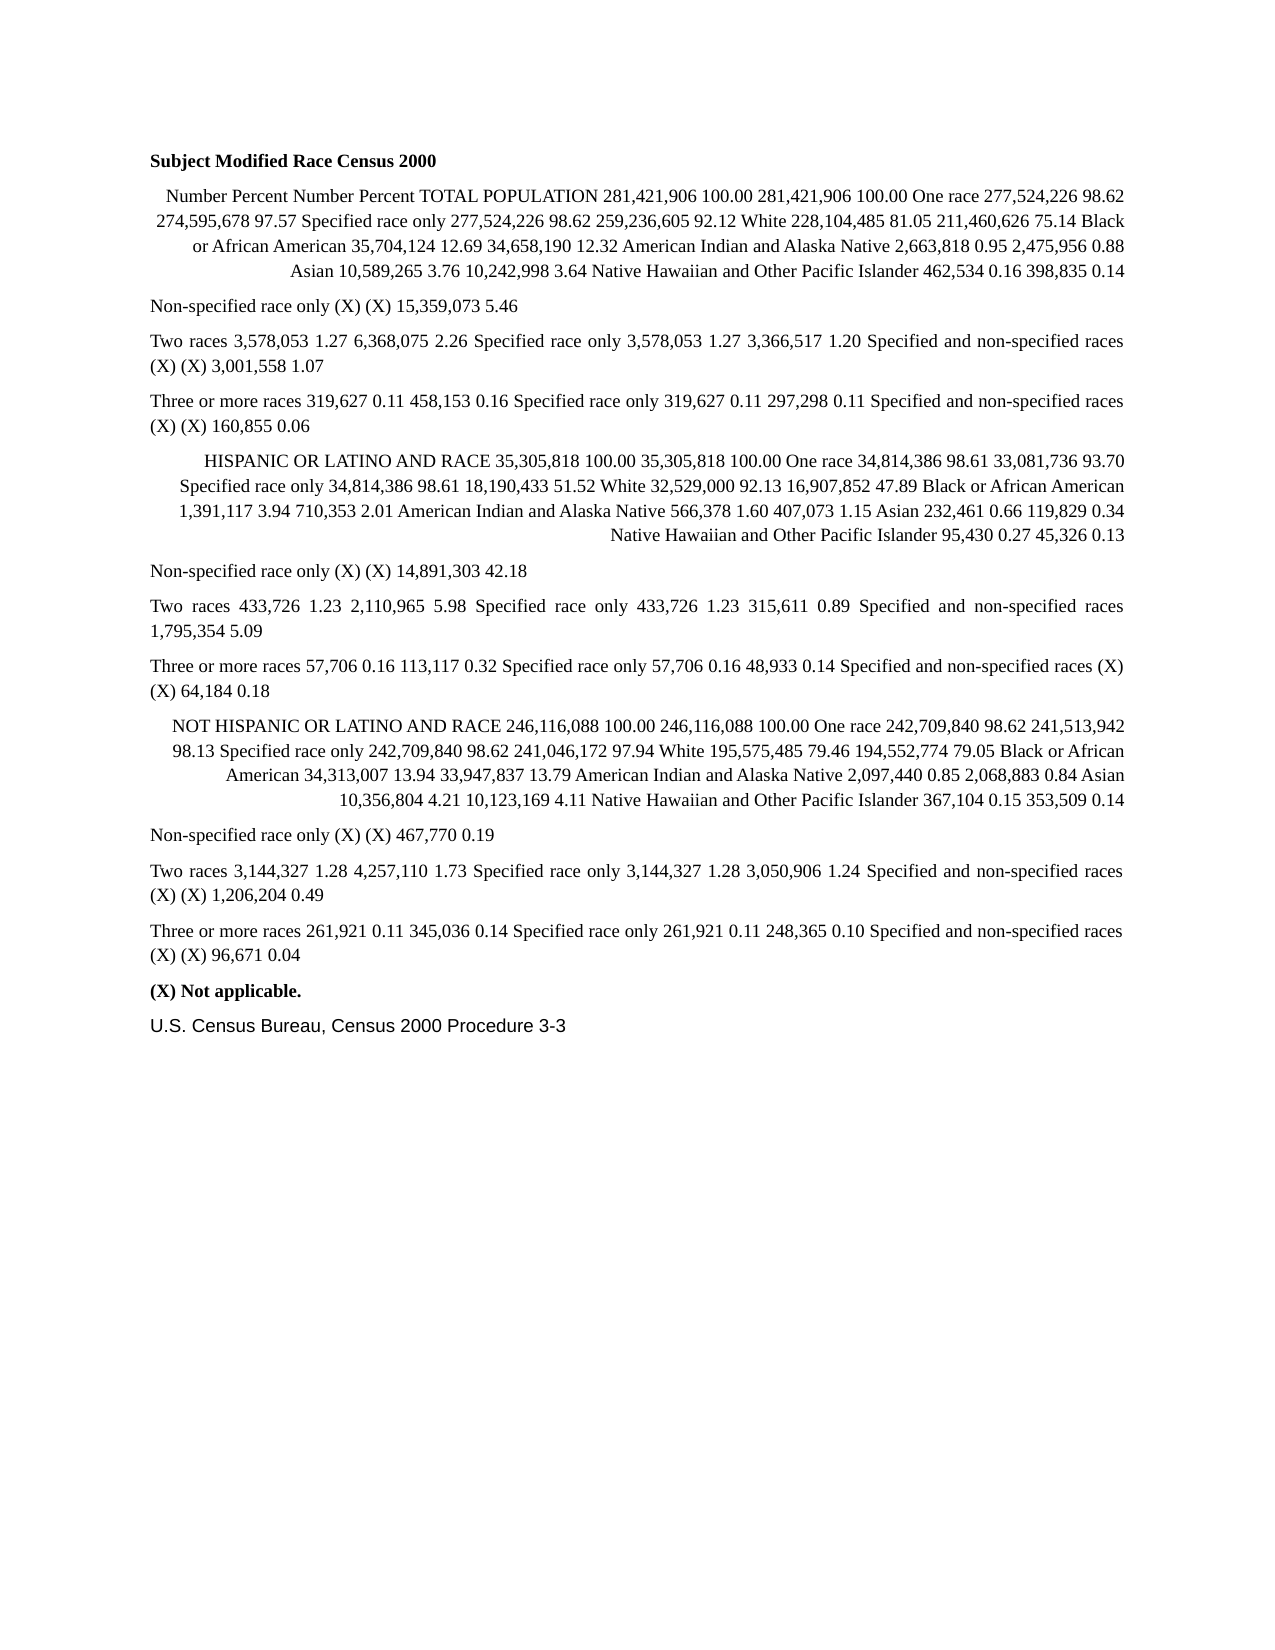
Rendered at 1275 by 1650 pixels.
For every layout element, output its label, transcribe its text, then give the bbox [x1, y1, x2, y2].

text Three or more races 261,921 0.11 345,036 0.14 Specified race only 261,921 0.11 248,365 0.10 Specified and non-specified races (X) (X) 96,671 0.04 [150, 919, 1125, 966]
text Two races 3,578,053 1.27 6,368,075 2.26 Specified race only 3,578,053 1.27 3,366,517 1.20 Specified and non-specified races (X) (X) 3,001,558 1.07 [150, 330, 1125, 376]
text NOT HISPANIC OR LATINO AND RACE 246,116,088 100.00 246,116,088 100.00 One race 242,709,840 98.62 241,513,942 98.13 Specified race only 242,709,840 98.62 241,046,172 97.94 White 195,575,485 79.46 194,552,774 79.05 Black or African American 34,313,007 13.94 33,947,837 13.79 American Indian and Alaska Native 2,097,440 0.85 2,068,883 0.84 Asian 10,356,804 4.21 10,123,169 4.11 Native Hawaiian and Other Pacific Islander 367,104 0.15 353,509 0.14 [150, 715, 1125, 811]
text Non-specified race only (X) (X) 15,359,073 5.46 [150, 295, 1125, 316]
text HISPANIC OR LATINO AND RACE 35,305,818 100.00 35,305,818 100.00 One race 34,814,386 98.61 33,081,736 93.70 Specified race only 34,814,386 98.61 18,190,433 51.52 White 32,529,000 92.13 16,907,852 47.89 Black or African American 1,391,117 3.94 710,353 2.01 American Indian and Alaska Native 566,378 1.60 407,073 1.15 Asian 232,461 0.66 119,829 0.34 Native Hawaiian and Other Pacific Islander 95,430 0.27 45,326 0.13 [150, 450, 1125, 546]
text Number Percent Number Percent TOTAL POPULATION 281,421,906 100.00 281,421,906 100.00 One race 277,524,226 98.62 274,595,678 97.57 Specified race only 277,524,226 98.62 259,236,605 92.12 White 228,104,485 81.05 211,460,626 75.14 Black or African American 35,704,124 12.69 34,658,190 12.32 American Indian and Alaska Native 2,663,818 0.95 2,475,956 0.88 Asian 10,589,265 3.76 10,242,998 3.64 Native Hawaiian and Other Pacific Islander 462,534 0.16 398,835 0.14 [150, 185, 1125, 281]
text Non-specified race only (X) (X) 14,891,303 42.18 [150, 559, 1125, 581]
text U.S. Census Bureau, Census 2000 Procedure 3-3 [150, 1015, 1125, 1036]
text (X) Not applicable. [150, 979, 1125, 1001]
text Subject Modified Race Census 2000 [150, 150, 1125, 172]
text Two races 433,726 1.23 2,110,965 5.98 Specified race only 433,726 1.23 315,611 0.89 Specified and non-specified races 1,795,354 5.09 [150, 595, 1125, 641]
text Non-specified race only (X) (X) 467,770 0.19 [150, 824, 1125, 846]
text Three or more races 319,627 0.11 458,153 0.16 Specified race only 319,627 0.11 297,298 0.11 Specified and non-specified races (X) (X) 160,855 0.06 [150, 390, 1125, 436]
text Three or more races 57,706 0.16 113,117 0.32 Specified race only 57,706 0.16 48,933 0.14 Specified and non-specified races (X) (X) 64,184 0.18 [150, 655, 1125, 701]
text Two races 3,144,327 1.28 4,257,110 1.73 Specified race only 3,144,327 1.28 3,050,906 1.24 Specified and non-specified races (X) (X) 1,206,204 0.49 [150, 859, 1125, 906]
